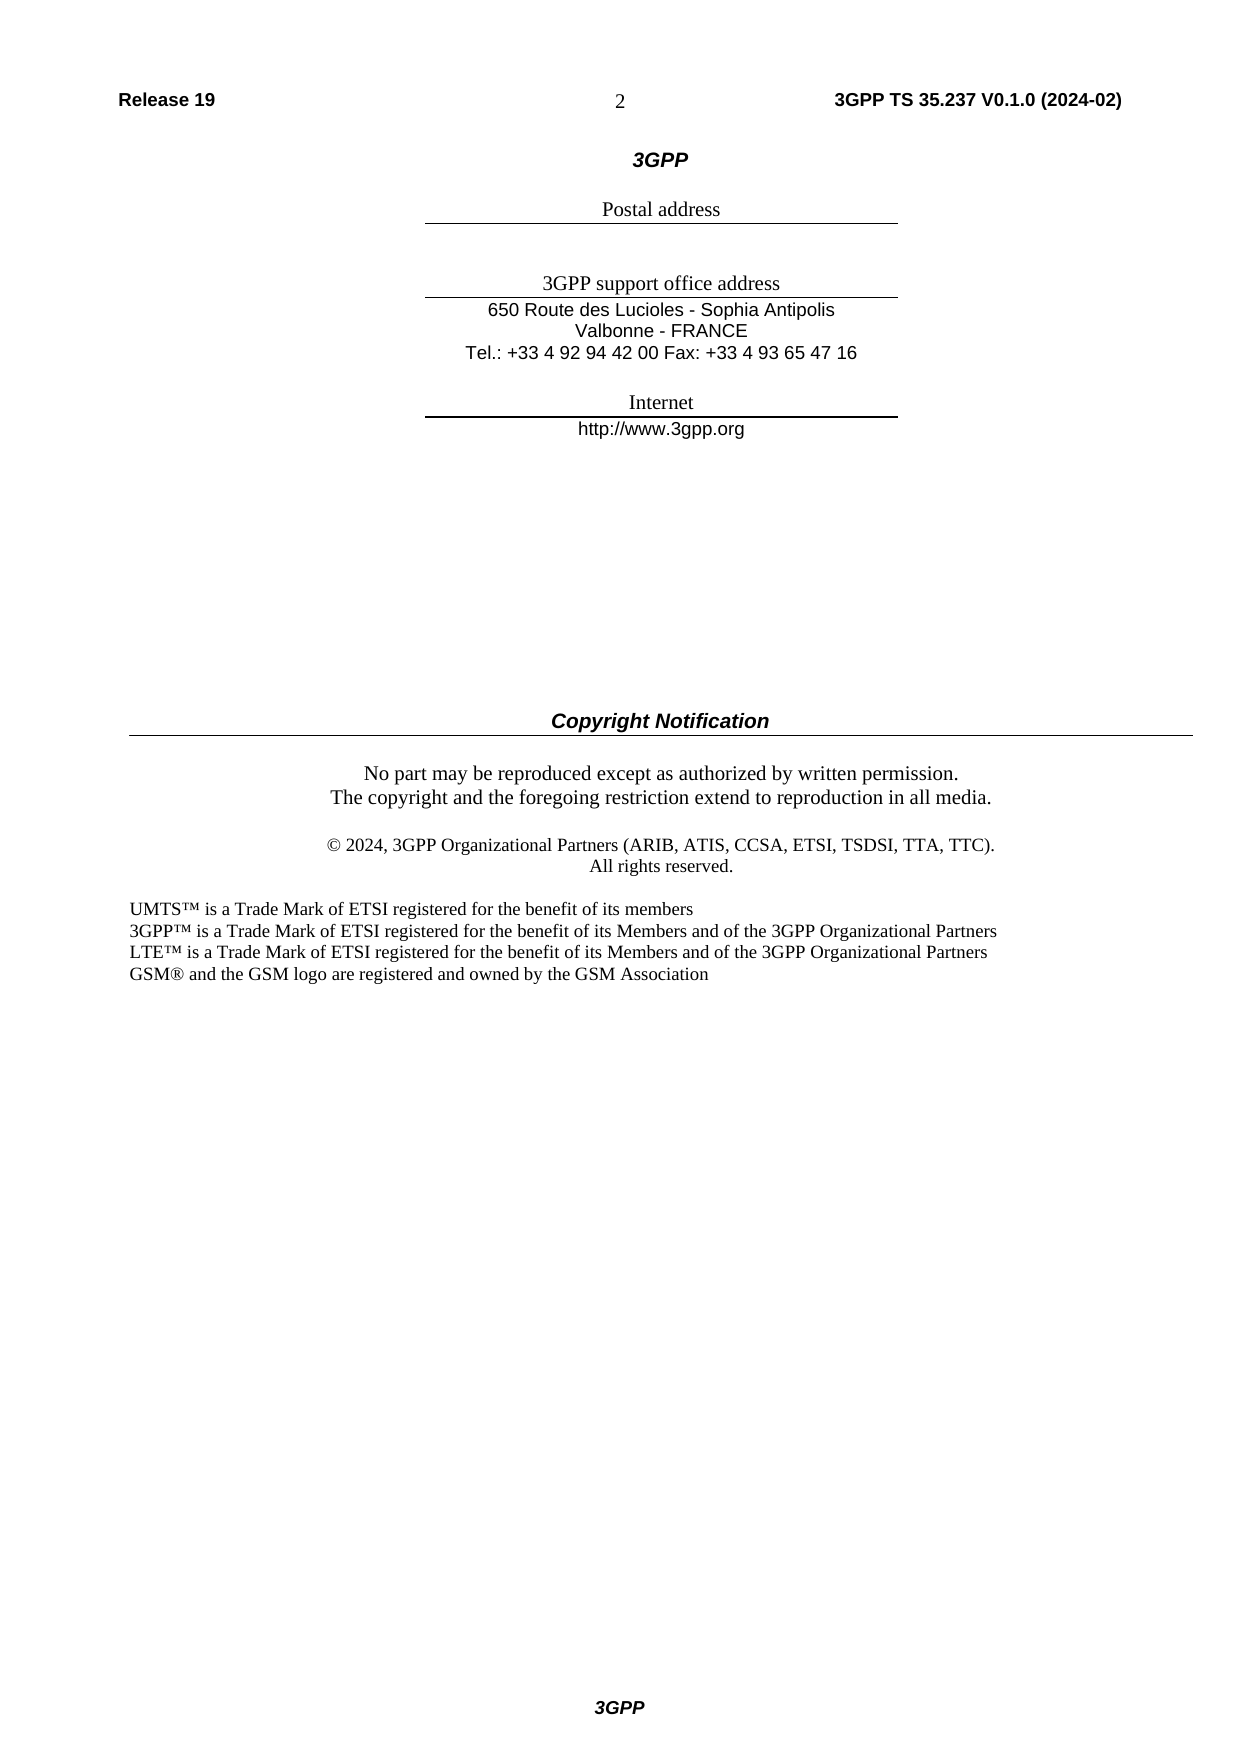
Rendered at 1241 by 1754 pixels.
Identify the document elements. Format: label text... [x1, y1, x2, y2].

table_cell Copyright Notification No part may be reproduced except as authorized by written permission. The copyright and the foregoing restriction extend to reproduction in all media. © 2024, 3GPP Organizational Partners (ARIB, ATIS, CCSA, ETSI, TSDSI, TTA, TTC). All rights reserved. UMTS™ is a Trade Mark of ETSI registered for the benefit of its members 3GPP™ is a Trade Mark of ETSI registered for the benefit of its Members and of the 3GPP Organizational Partners LTE™ is a Trade Mark of ETSI registered for the benefit of its Members and of the 3GPP Organizational Partners GSM® and the GSM logo are registered and owned by the GSM Association [118, 709, 1204, 1027]
table_cell 3GPP Postal address 3GPP support office address 650 Route des Lucioles - Sophia Antipolis Valbonne - FRANCE Tel.: +33 4 92 94 42 00 Fax: +33 4 93 65 47 16 Internet http://www.3gpp.org [118, 148, 1204, 709]
